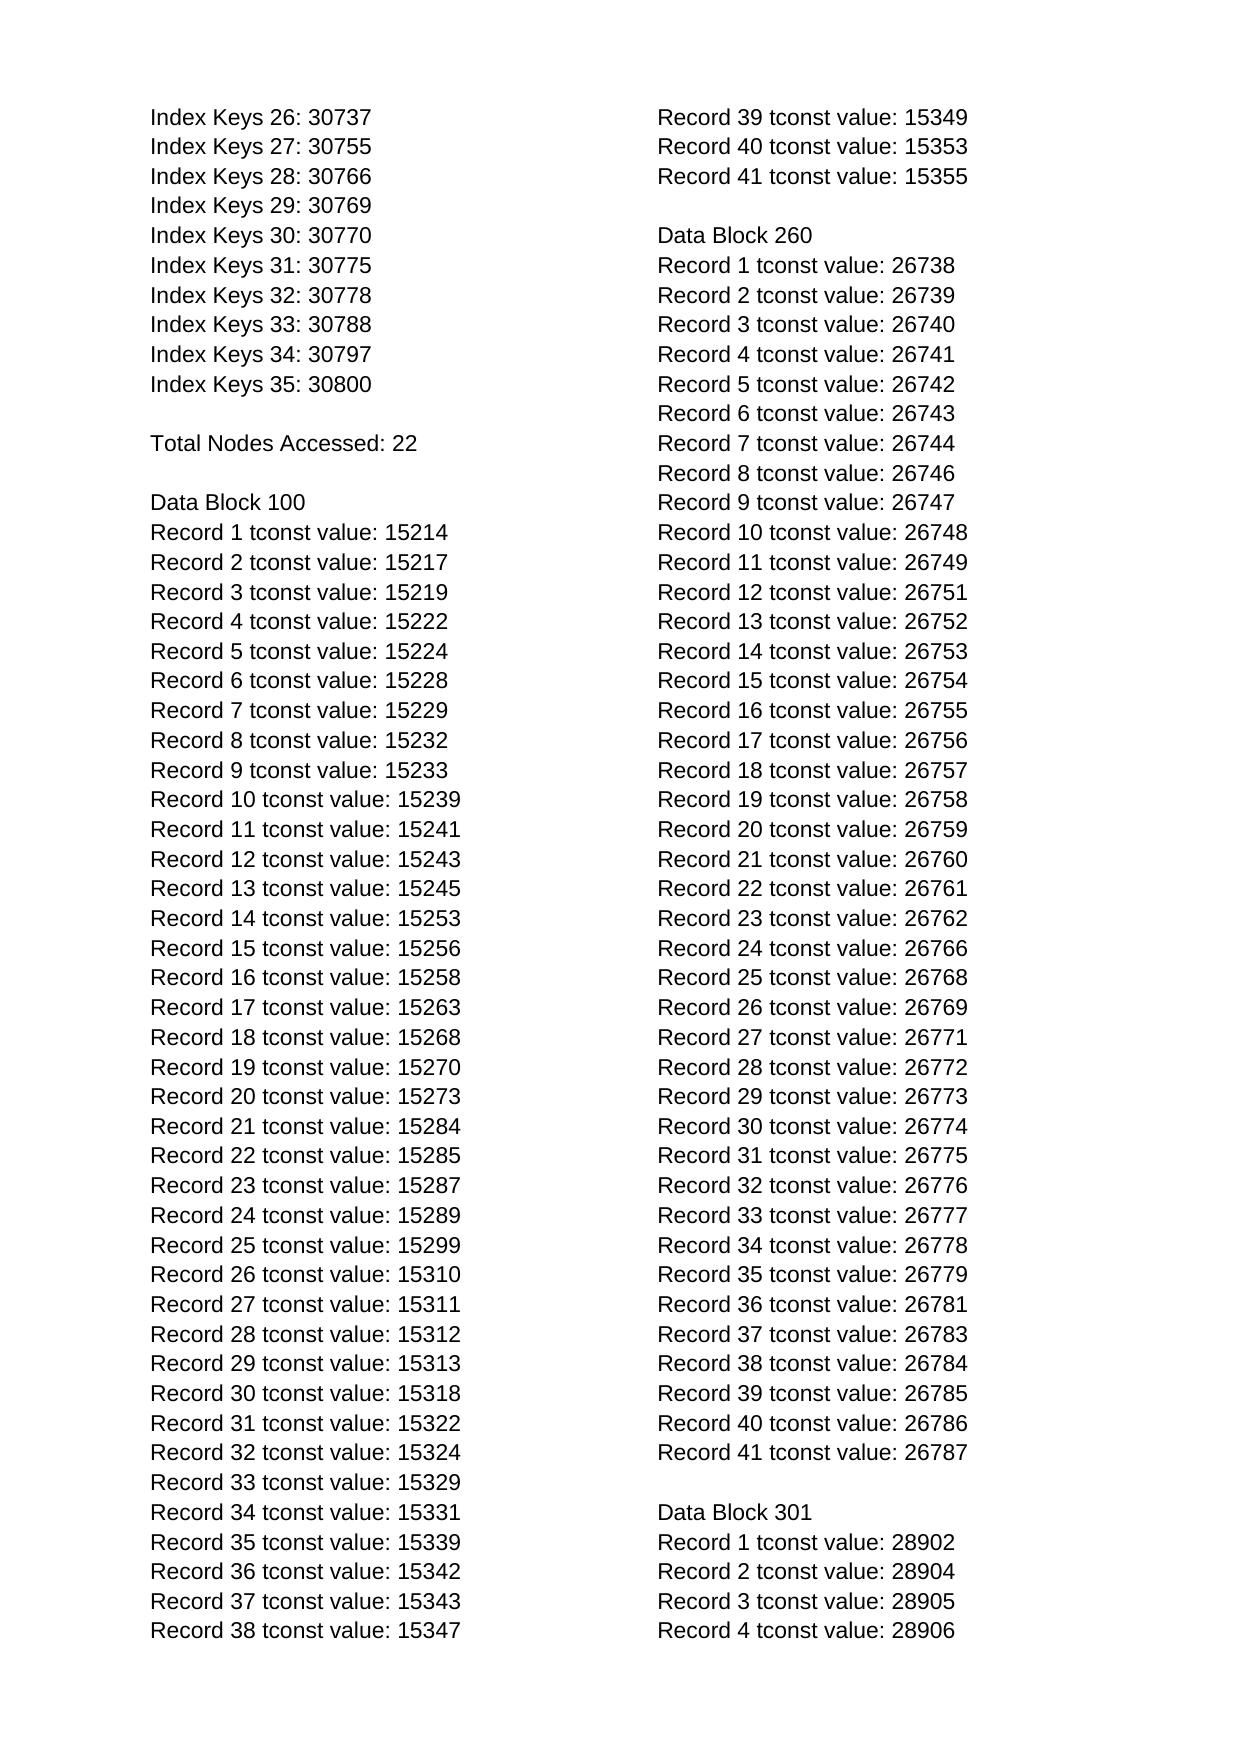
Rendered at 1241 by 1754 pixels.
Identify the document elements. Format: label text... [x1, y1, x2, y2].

text Record 5 tconst value: 15224 [150, 638, 583, 664]
text Record 11 tconst value: 26749 [657, 549, 1090, 575]
text Index Keys 28: 30766 [150, 163, 583, 189]
text Record 8 tconst value: 26746 [657, 460, 1090, 486]
text Record 18 tconst value: 26757 [657, 757, 1090, 783]
text Record 7 tconst value: 26744 [657, 430, 1090, 456]
text Record 14 tconst value: 26753 [657, 638, 1090, 664]
text Index Keys 26: 30737 [150, 103, 583, 130]
text Record 4 tconst value: 26741 [657, 341, 1090, 367]
text Record 23 tconst value: 26762 [657, 905, 1090, 931]
text Record 27 tconst value: 26771 [657, 1024, 1090, 1050]
text Record 33 tconst value: 26777 [657, 1202, 1090, 1228]
text Record 38 tconst value: 26784 [657, 1350, 1090, 1377]
text Record 18 tconst value: 15268 [150, 1024, 583, 1050]
text Record 33 tconst value: 15329 [150, 1469, 583, 1495]
text Record 25 tconst value: 15299 [150, 1232, 583, 1258]
text Record 15 tconst value: 26754 [657, 667, 1090, 694]
text Record 36 tconst value: 26781 [657, 1291, 1090, 1317]
text Record 3 tconst value: 15219 [150, 578, 583, 605]
text Record 14 tconst value: 15253 [150, 905, 583, 931]
text Record 25 tconst value: 26768 [657, 964, 1090, 991]
text Record 4 tconst value: 28906 [657, 1617, 1090, 1644]
text Record 9 tconst value: 15233 [150, 757, 583, 783]
text Record 31 tconst value: 15322 [150, 1410, 583, 1436]
text Record 26 tconst value: 26769 [657, 994, 1090, 1020]
text Record 7 tconst value: 15229 [150, 697, 583, 723]
text Record 38 tconst value: 15347 [150, 1617, 583, 1644]
text Record 2 tconst value: 26739 [657, 282, 1090, 308]
text Record 17 tconst value: 26756 [657, 727, 1090, 753]
text Index Keys 34: 30797 [150, 341, 583, 367]
text Record 5 tconst value: 26742 [657, 371, 1090, 397]
text Data Block 260 [657, 222, 1090, 248]
text Record 35 tconst value: 15339 [150, 1528, 583, 1555]
text Record 19 tconst value: 26758 [657, 786, 1090, 813]
text Record 20 tconst value: 26759 [657, 816, 1090, 842]
text Record 28 tconst value: 15312 [150, 1321, 583, 1347]
text Record 36 tconst value: 15342 [150, 1558, 583, 1584]
text Data Block 100 [150, 489, 583, 516]
text Record 39 tconst value: 26785 [657, 1380, 1090, 1406]
text Index Keys 35: 30800 [150, 371, 583, 397]
text Record 13 tconst value: 26752 [657, 608, 1090, 634]
text Record 22 tconst value: 15285 [150, 1142, 583, 1169]
text Record 28 tconst value: 26772 [657, 1053, 1090, 1080]
text Record 30 tconst value: 15318 [150, 1380, 583, 1406]
text Index Keys 27: 30755 [150, 133, 583, 159]
text Record 15 tconst value: 15256 [150, 935, 583, 961]
text Record 26 tconst value: 15310 [150, 1261, 583, 1288]
text Record 2 tconst value: 28904 [657, 1558, 1090, 1584]
text Record 19 tconst value: 15270 [150, 1053, 583, 1080]
text Record 6 tconst value: 15228 [150, 667, 583, 694]
text Record 20 tconst value: 15273 [150, 1083, 583, 1109]
text Index Keys 29: 30769 [150, 192, 583, 219]
text Record 8 tconst value: 15232 [150, 727, 583, 753]
text Record 3 tconst value: 26740 [657, 311, 1090, 338]
text Record 13 tconst value: 15245 [150, 875, 583, 902]
text Record 24 tconst value: 15289 [150, 1202, 583, 1228]
text Record 30 tconst value: 26774 [657, 1113, 1090, 1139]
text Index Keys 32: 30778 [150, 282, 583, 308]
text Record 1 tconst value: 26738 [657, 252, 1090, 278]
text Record 21 tconst value: 26760 [657, 846, 1090, 872]
text Record 37 tconst value: 15343 [150, 1588, 583, 1614]
text Index Keys 33: 30788 [150, 311, 583, 338]
text Record 17 tconst value: 15263 [150, 994, 583, 1020]
text Record 41 tconst value: 15355 [657, 163, 1090, 189]
text Record 22 tconst value: 26761 [657, 875, 1090, 902]
text Record 39 tconst value: 15349 [657, 103, 1090, 130]
text Record 3 tconst value: 28905 [657, 1588, 1090, 1614]
text Record 29 tconst value: 15313 [150, 1350, 583, 1377]
text Record 40 tconst value: 15353 [657, 133, 1090, 159]
text Record 41 tconst value: 26787 [657, 1439, 1090, 1466]
text Record 16 tconst value: 15258 [150, 964, 583, 991]
text Record 16 tconst value: 26755 [657, 697, 1090, 723]
text Record 29 tconst value: 26773 [657, 1083, 1090, 1109]
text Record 6 tconst value: 26743 [657, 400, 1090, 427]
text Record 35 tconst value: 26779 [657, 1261, 1090, 1288]
text Record 21 tconst value: 15284 [150, 1113, 583, 1139]
text Data Block 301 [657, 1499, 1090, 1525]
text Record 24 tconst value: 26766 [657, 935, 1090, 961]
text Record 31 tconst value: 26775 [657, 1142, 1090, 1169]
text Record 27 tconst value: 15311 [150, 1291, 583, 1317]
text Record 4 tconst value: 15222 [150, 608, 583, 634]
text Index Keys 31: 30775 [150, 252, 583, 278]
text Record 12 tconst value: 15243 [150, 846, 583, 872]
text Record 32 tconst value: 26776 [657, 1172, 1090, 1198]
text Record 40 tconst value: 26786 [657, 1410, 1090, 1436]
text Record 10 tconst value: 15239 [150, 786, 583, 813]
text Total Nodes Accessed: 22 [150, 430, 583, 456]
text Record 32 tconst value: 15324 [150, 1439, 583, 1466]
text Record 1 tconst value: 28902 [657, 1528, 1090, 1555]
text Record 9 tconst value: 26747 [657, 489, 1090, 516]
text Record 34 tconst value: 15331 [150, 1499, 583, 1525]
text Record 34 tconst value: 26778 [657, 1232, 1090, 1258]
text Record 1 tconst value: 15214 [150, 519, 583, 545]
text Index Keys 30: 30770 [150, 222, 583, 248]
text Record 10 tconst value: 26748 [657, 519, 1090, 545]
text Record 37 tconst value: 26783 [657, 1321, 1090, 1347]
text Record 12 tconst value: 26751 [657, 578, 1090, 605]
text Record 23 tconst value: 15287 [150, 1172, 583, 1198]
text Record 2 tconst value: 15217 [150, 549, 583, 575]
text Record 11 tconst value: 15241 [150, 816, 583, 842]
